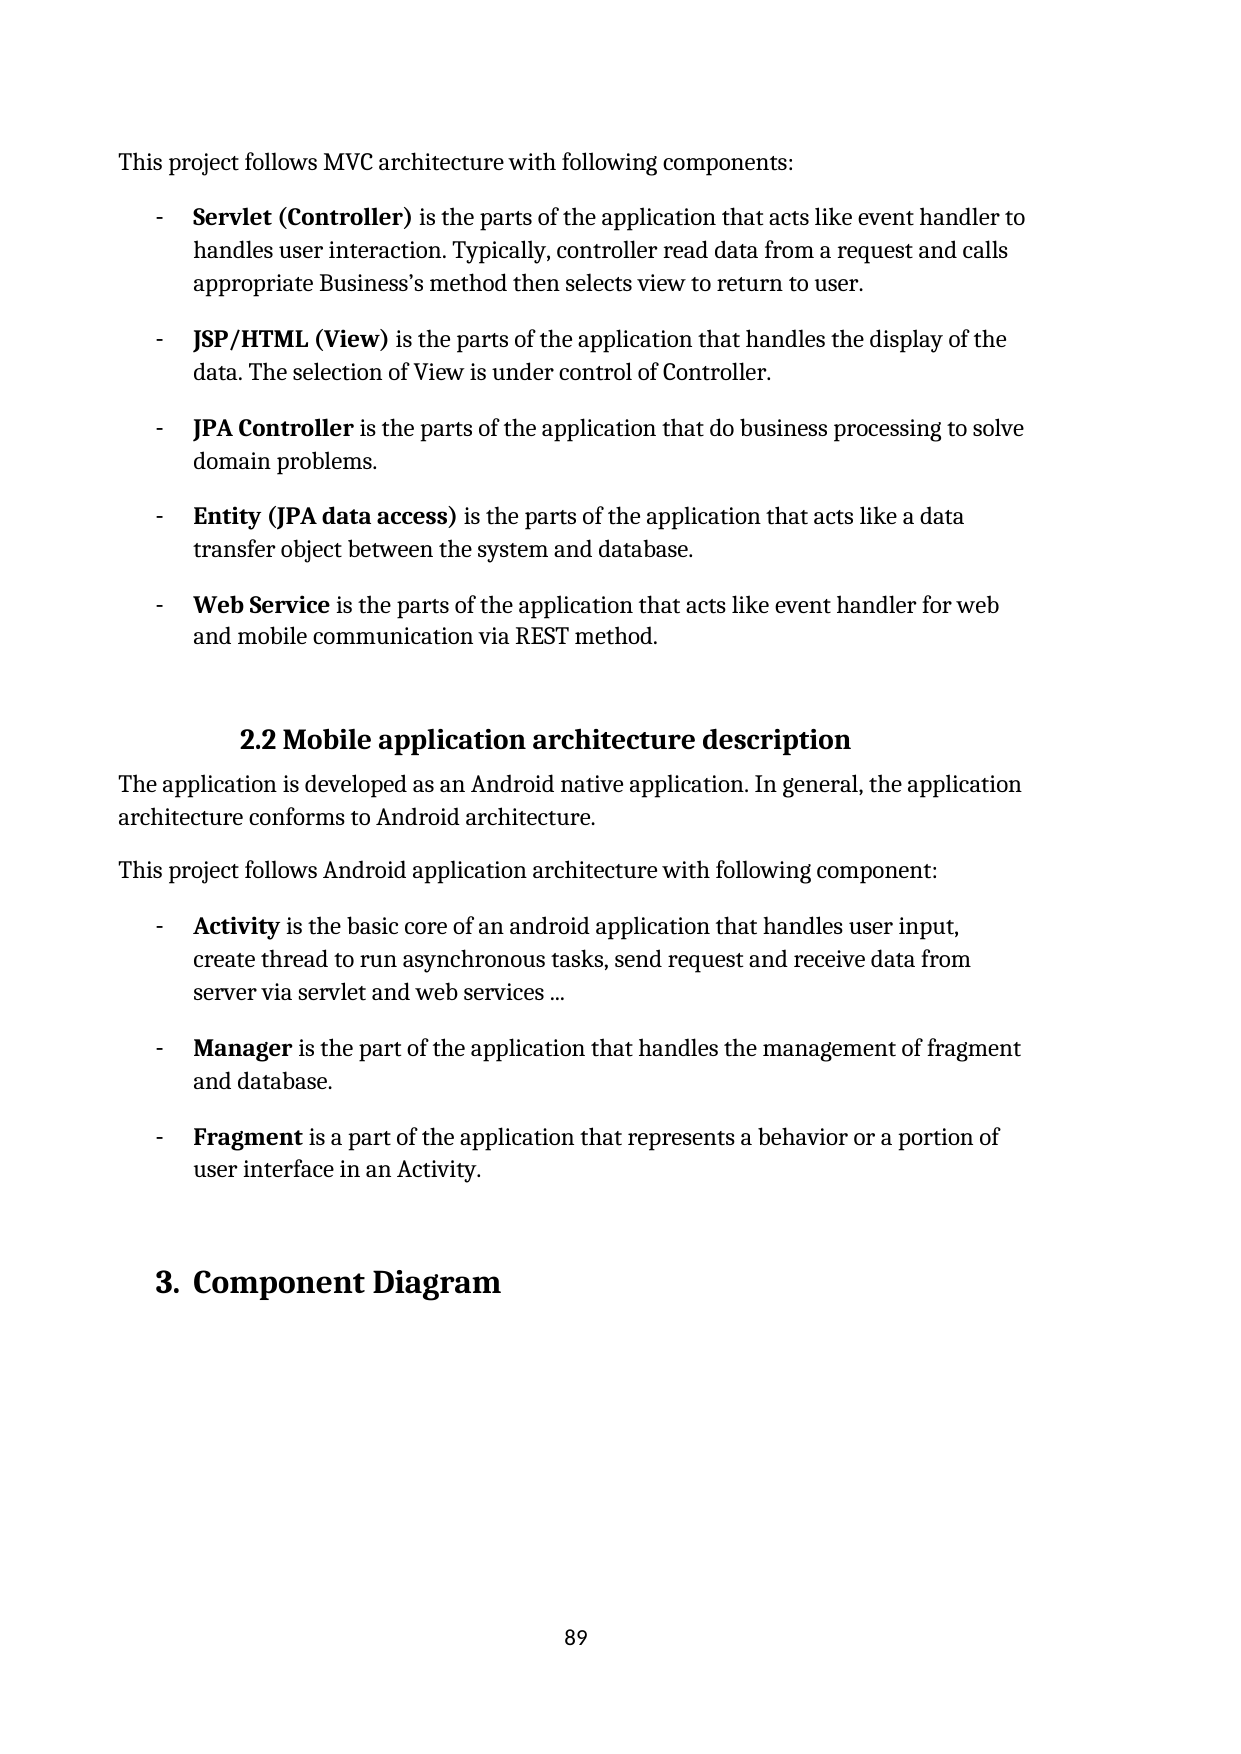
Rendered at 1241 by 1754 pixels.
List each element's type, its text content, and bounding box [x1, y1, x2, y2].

text This project follows MVC architecture with following components: [118, 148, 1033, 176]
list Activity is the basic core of an android application that handles user input, create thread to run asynchronous tasks, send request and receive data from server via servlet and web services ... [156, 910, 1033, 1007]
list Manager is the part of the application that handles the management of fragment and database. [156, 1032, 1033, 1096]
text This project follows Android application architecture with following component: [118, 856, 1033, 885]
list JPA Controller is the parts of the application that do business processing to solve domain problems. [156, 412, 1033, 475]
subtitle Mobile application architecture description [240, 723, 1033, 757]
list Fragment is a part of the application that represents a behavior or a portion of user interface in an Activity. [156, 1121, 1033, 1184]
text The application is developed as an Android native application. In general, the application architecture conforms to Android architecture. [118, 769, 1033, 831]
list Web Service is the parts of the application that acts like event handler for web and mobile communication via REST method. [156, 589, 1033, 651]
list Entity (JPA data access) is the parts of the application that acts like a data transfer object between the system and database. [156, 501, 1033, 564]
list Servlet (Controller) is the parts of the application that acts like event handler to handles user interaction. Typically, controller read data from a request and calls appropriate Business’s method then selects view to return to user. [156, 202, 1033, 298]
subtitle Component Diagram [156, 1263, 1033, 1301]
list JSP/HTML (View) is the parts of the application that handles the display of the data. The selection of View is under control of Controller. [156, 323, 1033, 387]
